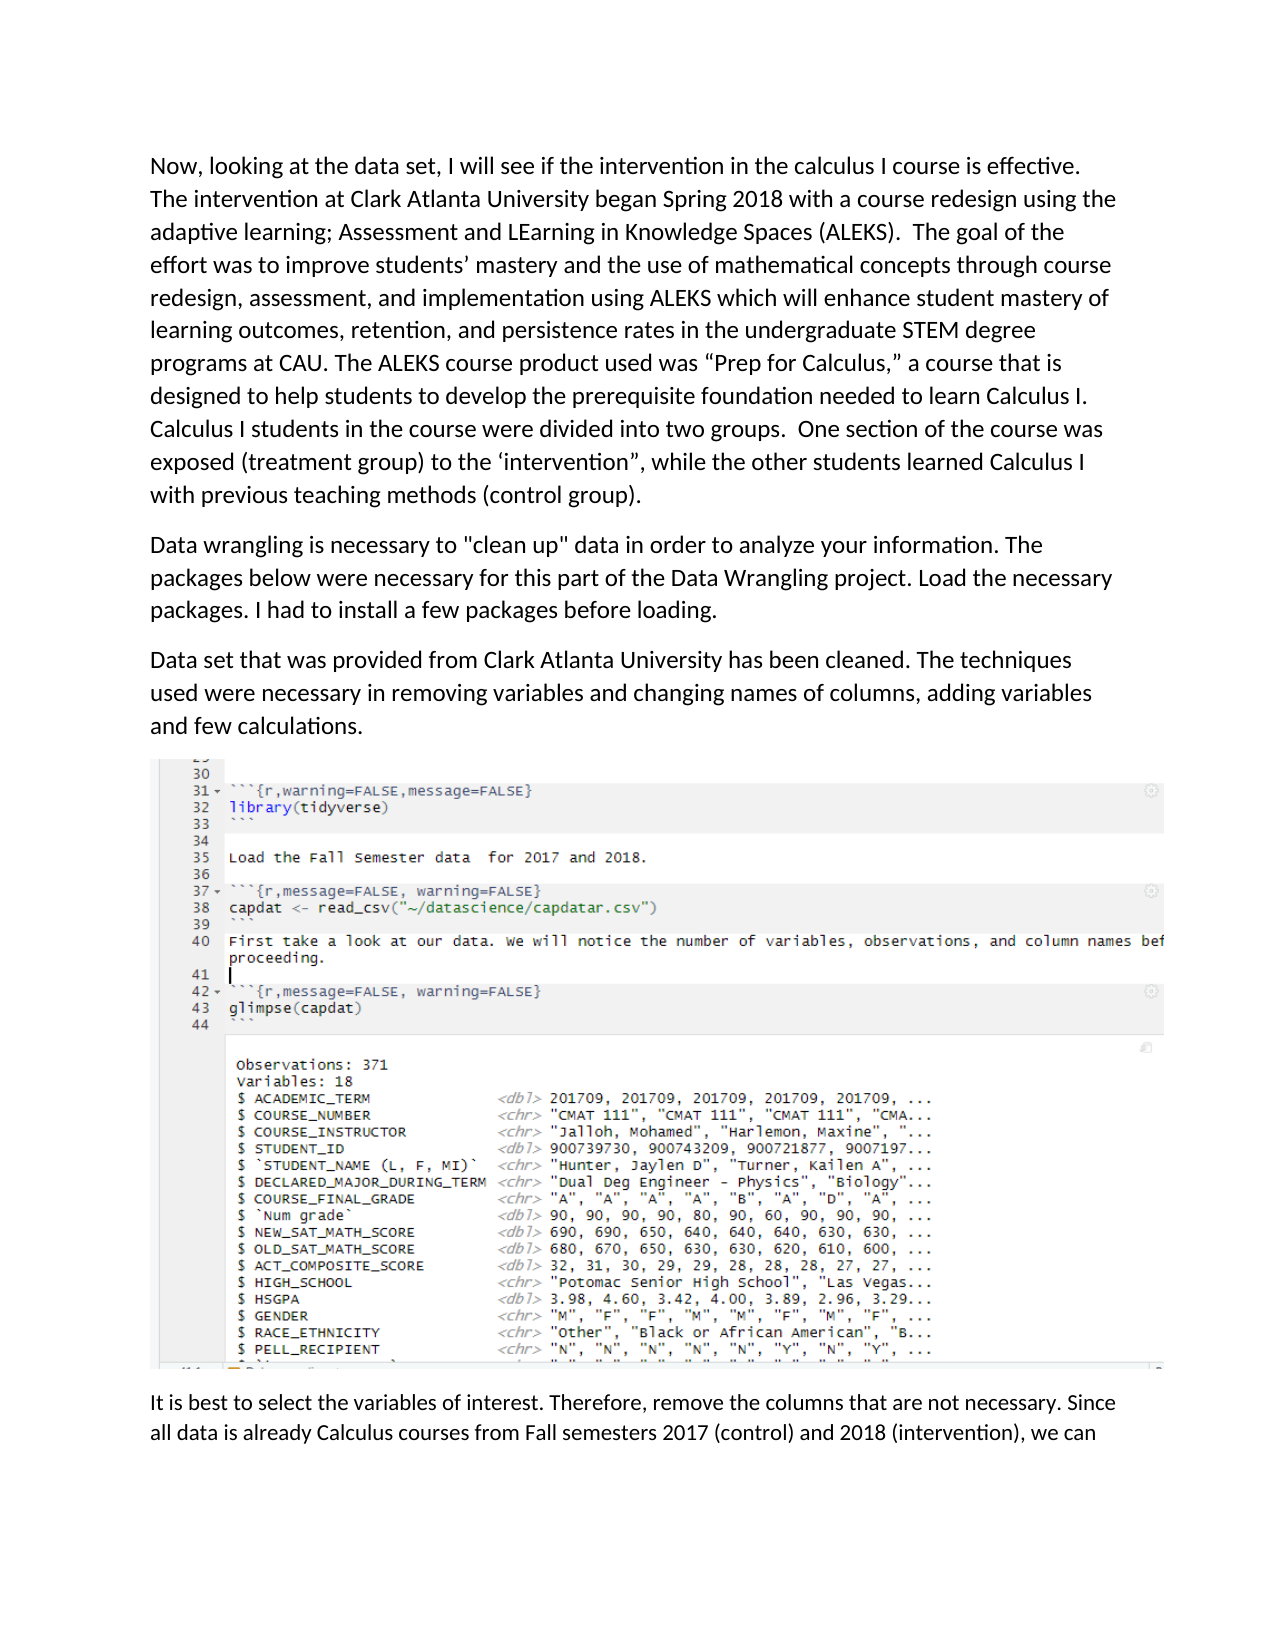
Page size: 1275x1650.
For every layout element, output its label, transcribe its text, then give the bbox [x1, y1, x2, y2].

text Now, looking at the data set, I will see if the intervention in the calculus I course is effective. The intervention at Clark Atlanta University began Spring 2018 with a course redesign using the adaptive learning; Assessment and LEarning in Knowledge Spaces (ALEKS). The goal of the effort was to improve students’ mastery and the use of mathematical concepts through course redesign, assessment, and implementation using ALEKS which will enhance student mastery of learning outcomes, retention, and persistence rates in the undergraduate STEM degree programs at CAU. The ALEKS course product used was “Prep for Calculus,” a course that is designed to help students to develop the prerequisite foundation needed to learn Calculus I. Calculus I students in the course were divided into two groups. One section of the course was exposed (treatment group) to the ‘intervention”, while the other students learned Calculus I with previous teaching methods (control group). [150, 150, 1125, 510]
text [150, 1388, 1125, 1446]
text Data set that was provided from Clark Atlanta University has been cleaned. The techniques used were necessary in removing variables and changing names of columns, adding variables and few calculations. [150, 644, 1125, 741]
text Data wrangling is necessary to "clean up" data in order to analyze your information. The packages below were necessary for this part of the Data Wrangling project. Load the necessary packages. I had to install a few packages before loading. [150, 529, 1125, 625]
picture [150, 759, 1164, 1369]
